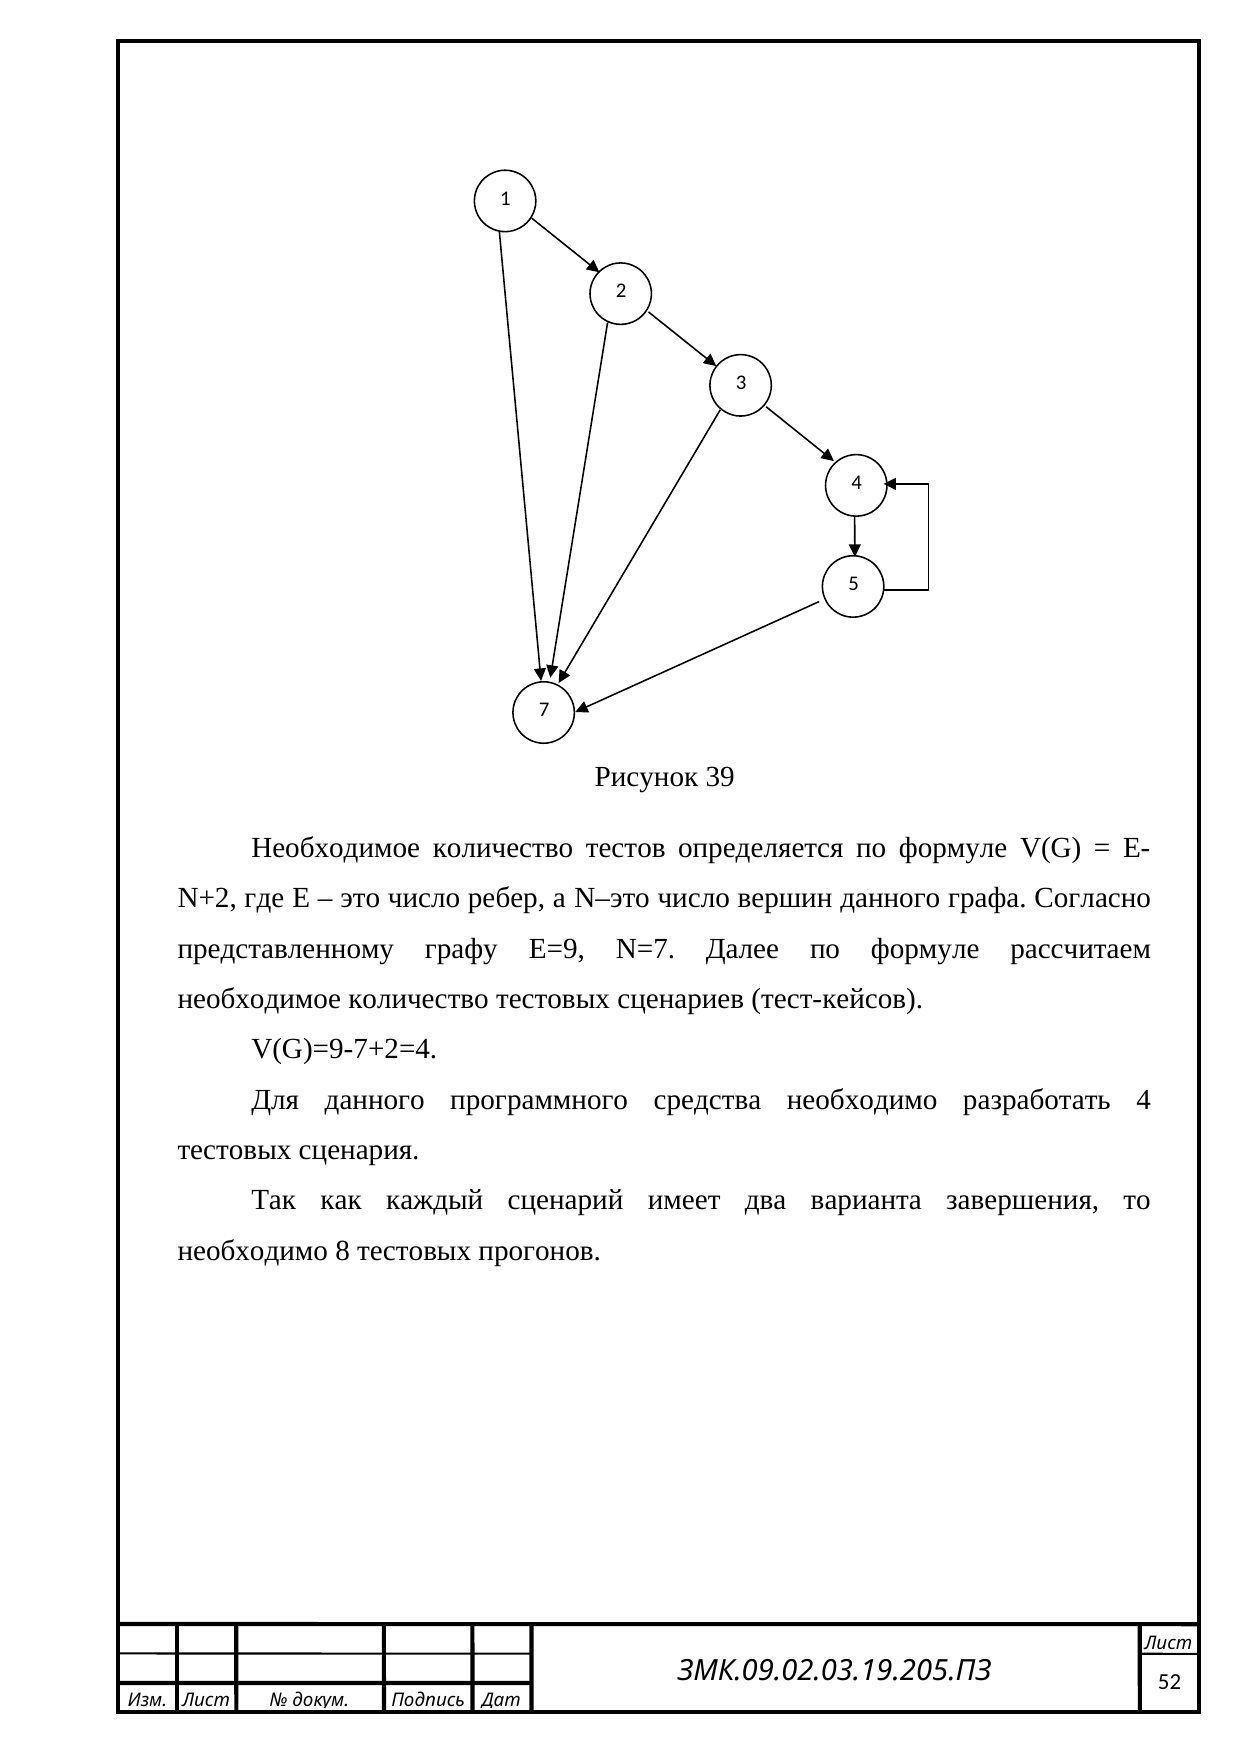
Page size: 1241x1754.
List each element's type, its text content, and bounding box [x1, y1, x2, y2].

text Так как каждый сценарий имеет два варианта завершения, то необходимо 8 тестовых прогонов. [177, 1182, 1152, 1266]
text Необходимое количество тестов определяется по формуле V(G) = E-N+2, где E – это число ребер, а N–это число вершин данного графа. Согласно представленному графу E=9, N=7. Далее по формуле рассчитаем необходимое количество тестовых сценариев (тест-кейсов). [177, 830, 1152, 1015]
text V(G)=9-7+2=4. [177, 1031, 1152, 1065]
text Рисунок 39 [177, 759, 1152, 793]
text Для данного программного средства необходимо разработать 4 тестовых сценария. [177, 1082, 1152, 1166]
